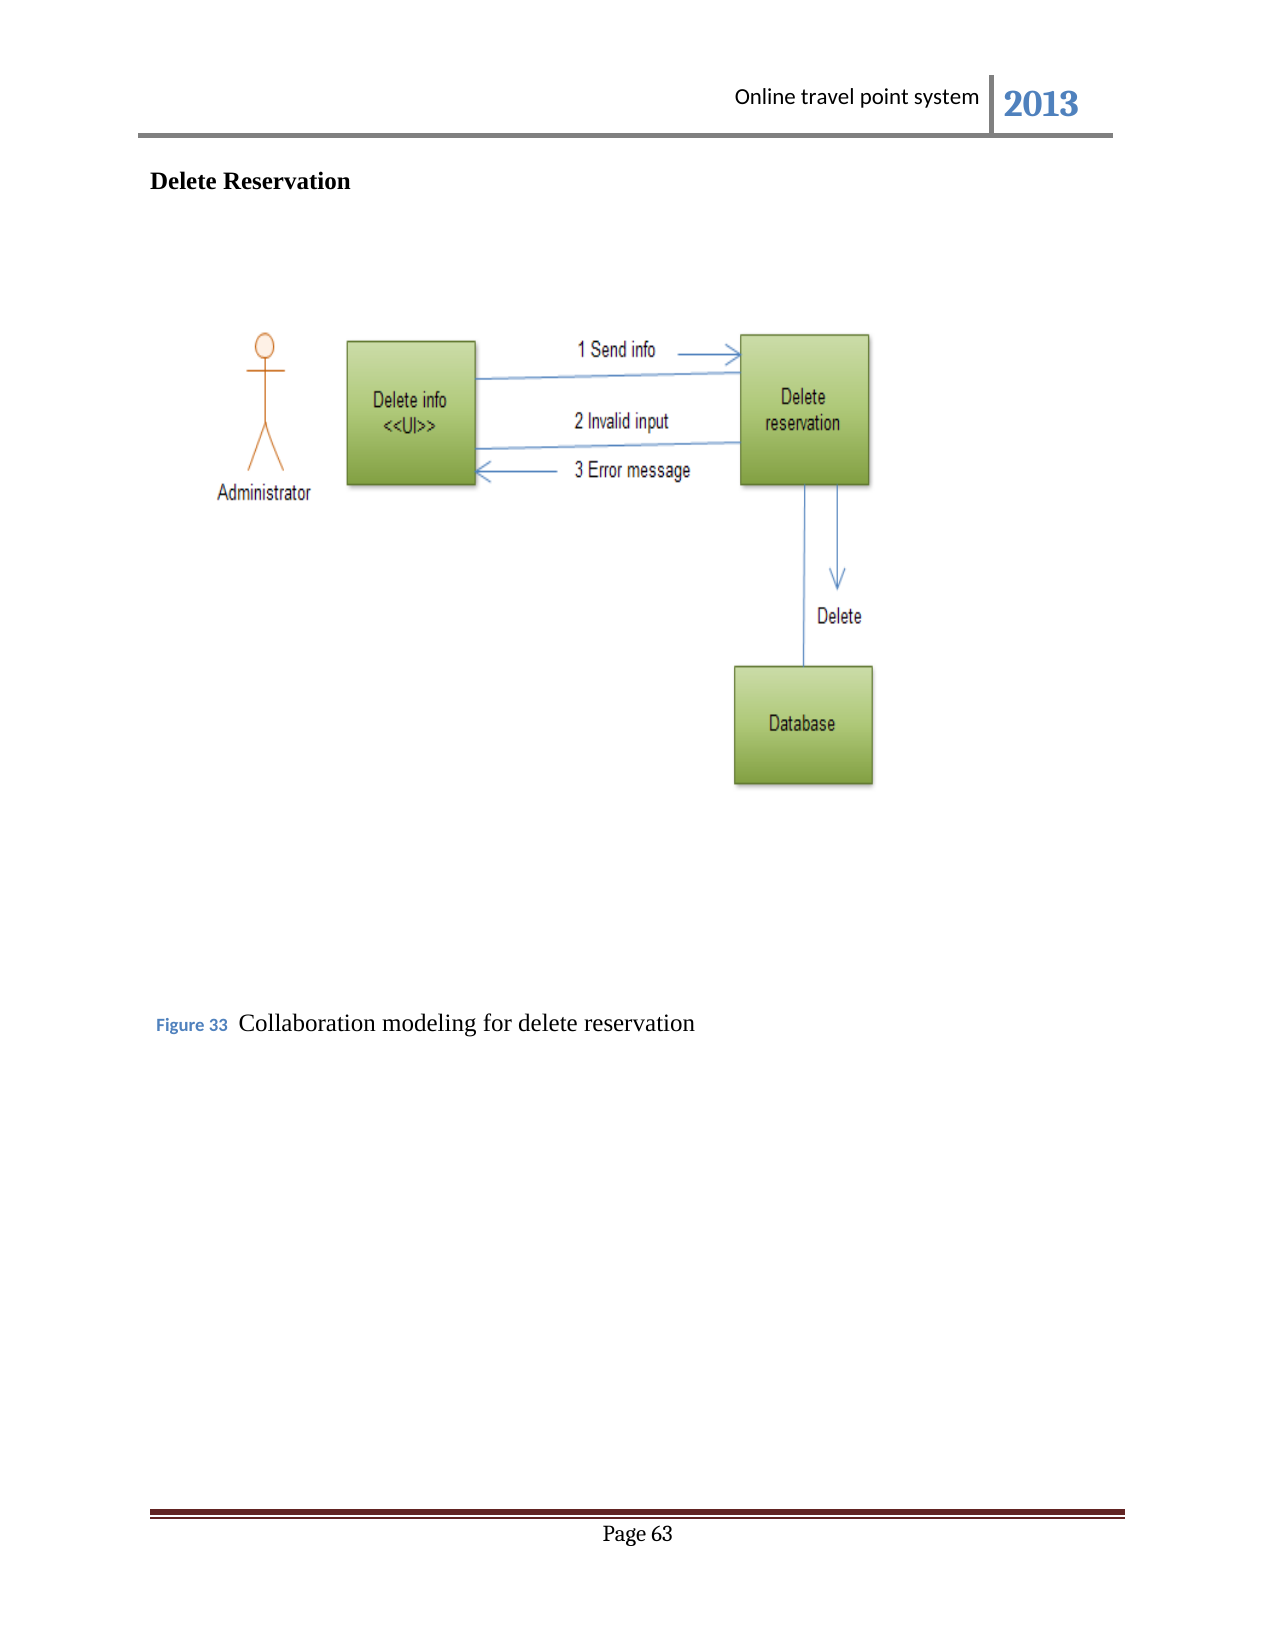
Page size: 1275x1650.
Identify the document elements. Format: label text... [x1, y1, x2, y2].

picture [150, 198, 1124, 983]
